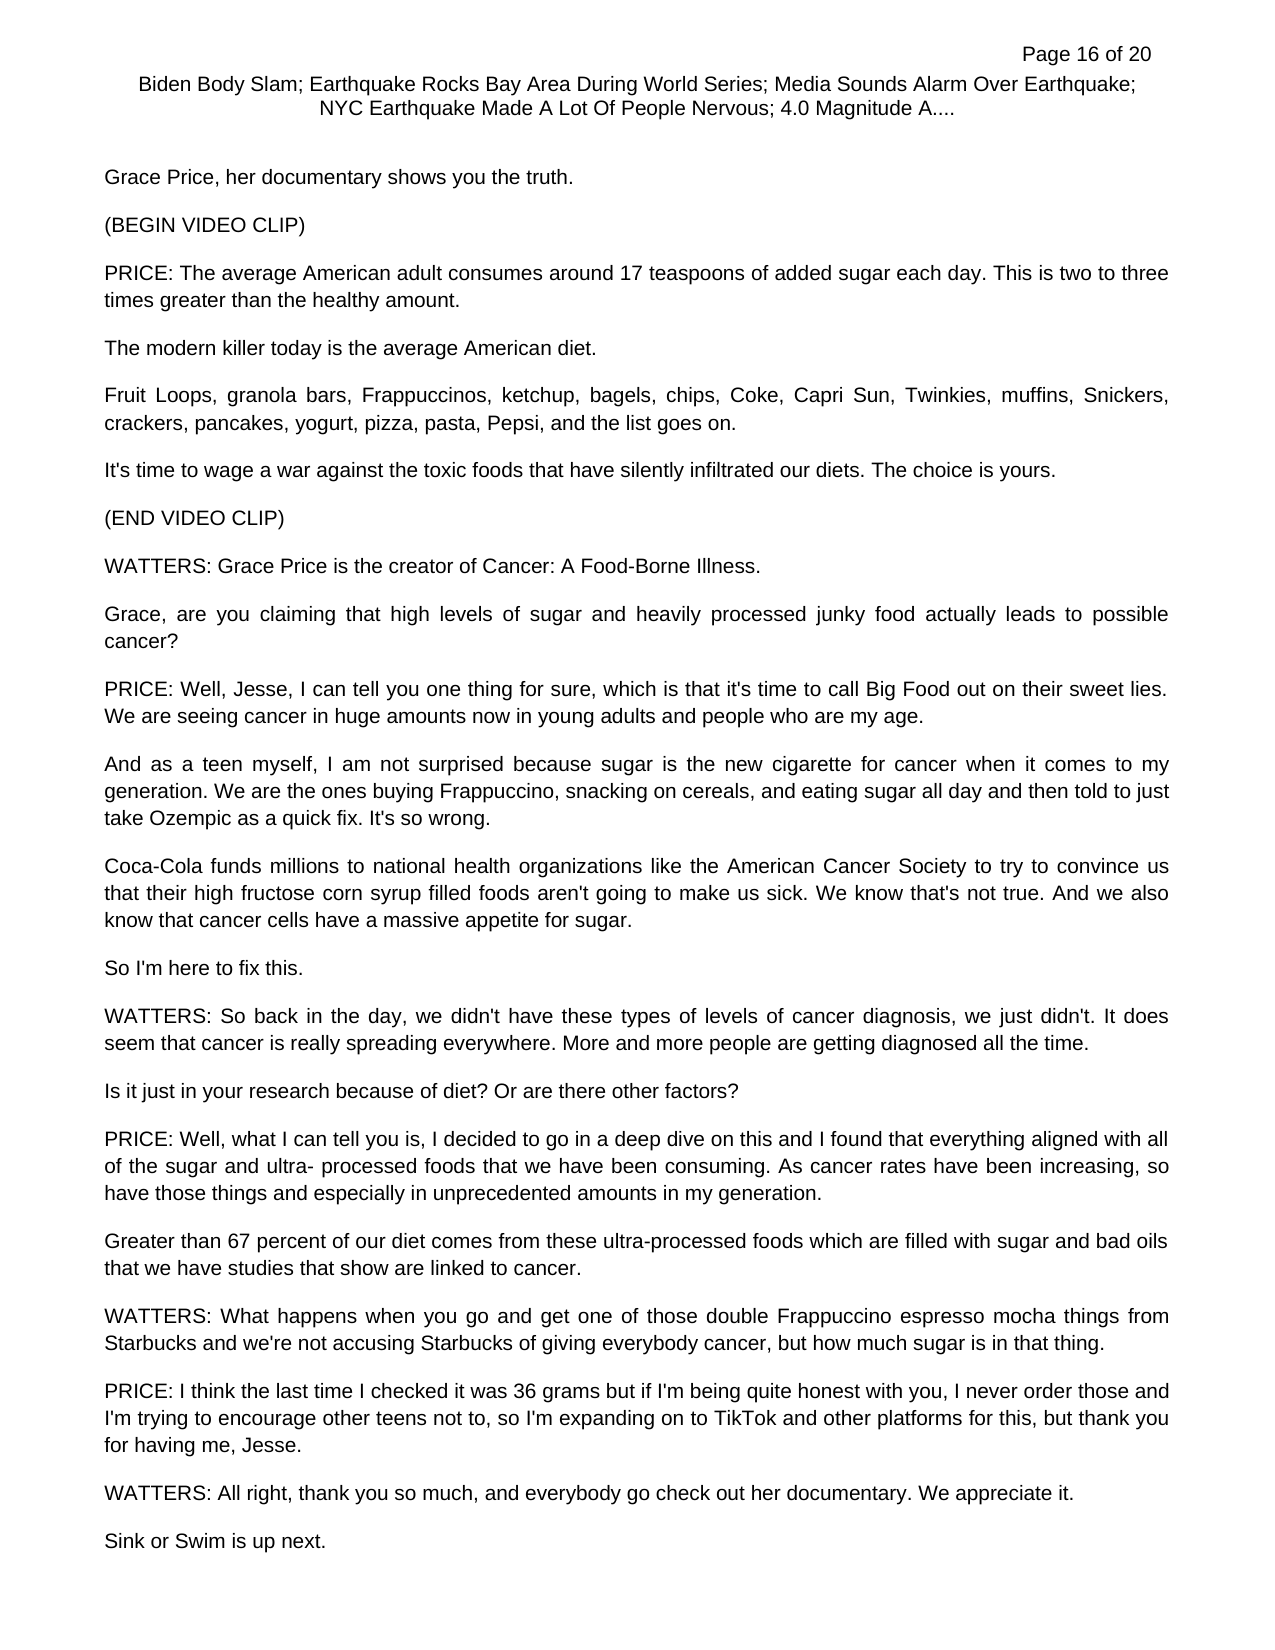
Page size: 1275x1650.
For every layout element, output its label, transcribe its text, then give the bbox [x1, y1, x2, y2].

text Is it just in your research because of diet? Or are there other factors? [104, 1076, 1171, 1103]
text Sink or Swim is up next. [104, 1526, 1171, 1553]
text WATTERS: So back in the day, we didn't have these types of levels of cancer diagnosis, we just didn't. It does seem that cancer is really spreading everywhere. More and more people are getting diagnosed all the time. [104, 1001, 1171, 1055]
text WATTERS: What happens when you go and get one of those double Frappuccino espresso mocha things from Starbucks and we're not accusing Starbucks of giving everybody cancer, but how much sugar is in that thing. [104, 1301, 1171, 1355]
text WATTERS: All right, thank you so much, and everybody go check out her documentary. We appreciate it. [104, 1478, 1171, 1505]
text (BEGIN VIDEO CLIP) [104, 209, 1171, 236]
text It's time to wage a war against the toxic foods that have silently infiltrated our diets. The choice is yours. [104, 455, 1171, 482]
text Fruit Loops, granola bars, Frappuccinos, ketchup, bagels, chips, Coke, Capri Sun, Twinkies, muffins, Snickers, crackers, pancakes, yogurt, pizza, pasta, Pepsi, and the list goes on. [104, 380, 1171, 434]
text WATTERS: Grace Price is the creator of Cancer: A Food-Borne Illness. [104, 551, 1171, 578]
text PRICE: Well, what I can tell you is, I decided to go in a deep dive on this and I found that everything aligned with all of the sugar and ultra- processed foods that we have been consuming. As cancer rates have been increasing, so have those things and especially in unprecedented amounts in my generation. [104, 1124, 1171, 1205]
text So I'm here to fix this. [104, 953, 1171, 980]
text Grace Price, her documentary shows you the truth. [104, 161, 1171, 188]
text Coca-Cola funds millions to national health organizations like the American Cancer Society to try to convince us that their high fructose corn syrup filled foods aren't going to make us sick. We know that's not true. And we also know that cancer cells have a massive appetite for sugar. [104, 851, 1171, 932]
text The modern killer today is the average American diet. [104, 332, 1171, 359]
text (END VIDEO CLIP) [104, 503, 1171, 530]
text PRICE: The average American adult consumes around 17 teaspoons of added sugar each day. This is two to three times greater than the healthy amount. [104, 257, 1171, 311]
text PRICE: Well, Jesse, I can tell you one thing for sure, which is that it's time to call Big Food out on their sweet lies. We are seeing cancer in huge amounts now in young adults and people who are my age. [104, 674, 1171, 728]
text And as a teen myself, I am not surprised because sugar is the new cigarette for cancer when it comes to my generation. We are the ones buying Frappuccino, snacking on cereals, and eating sugar all day and then told to just take Ozempic as a quick fix. It's so wrong. [104, 749, 1171, 830]
text Greater than 67 percent of our diet comes from these ultra-processed foods which are filled with sugar and bad oils that we have studies that show are linked to cancer. [104, 1226, 1171, 1280]
text PRICE: I think the last time I checked it was 36 grams but if I'm being quite honest with you, I never order those and I'm trying to encourage other teens not to, so I'm expanding on to TikTok and other platforms for this, but thank you for having me, Jesse. [104, 1376, 1171, 1457]
text Grace, are you claiming that high levels of sugar and heavily processed junky food actually leads to possible cancer? [104, 599, 1171, 653]
